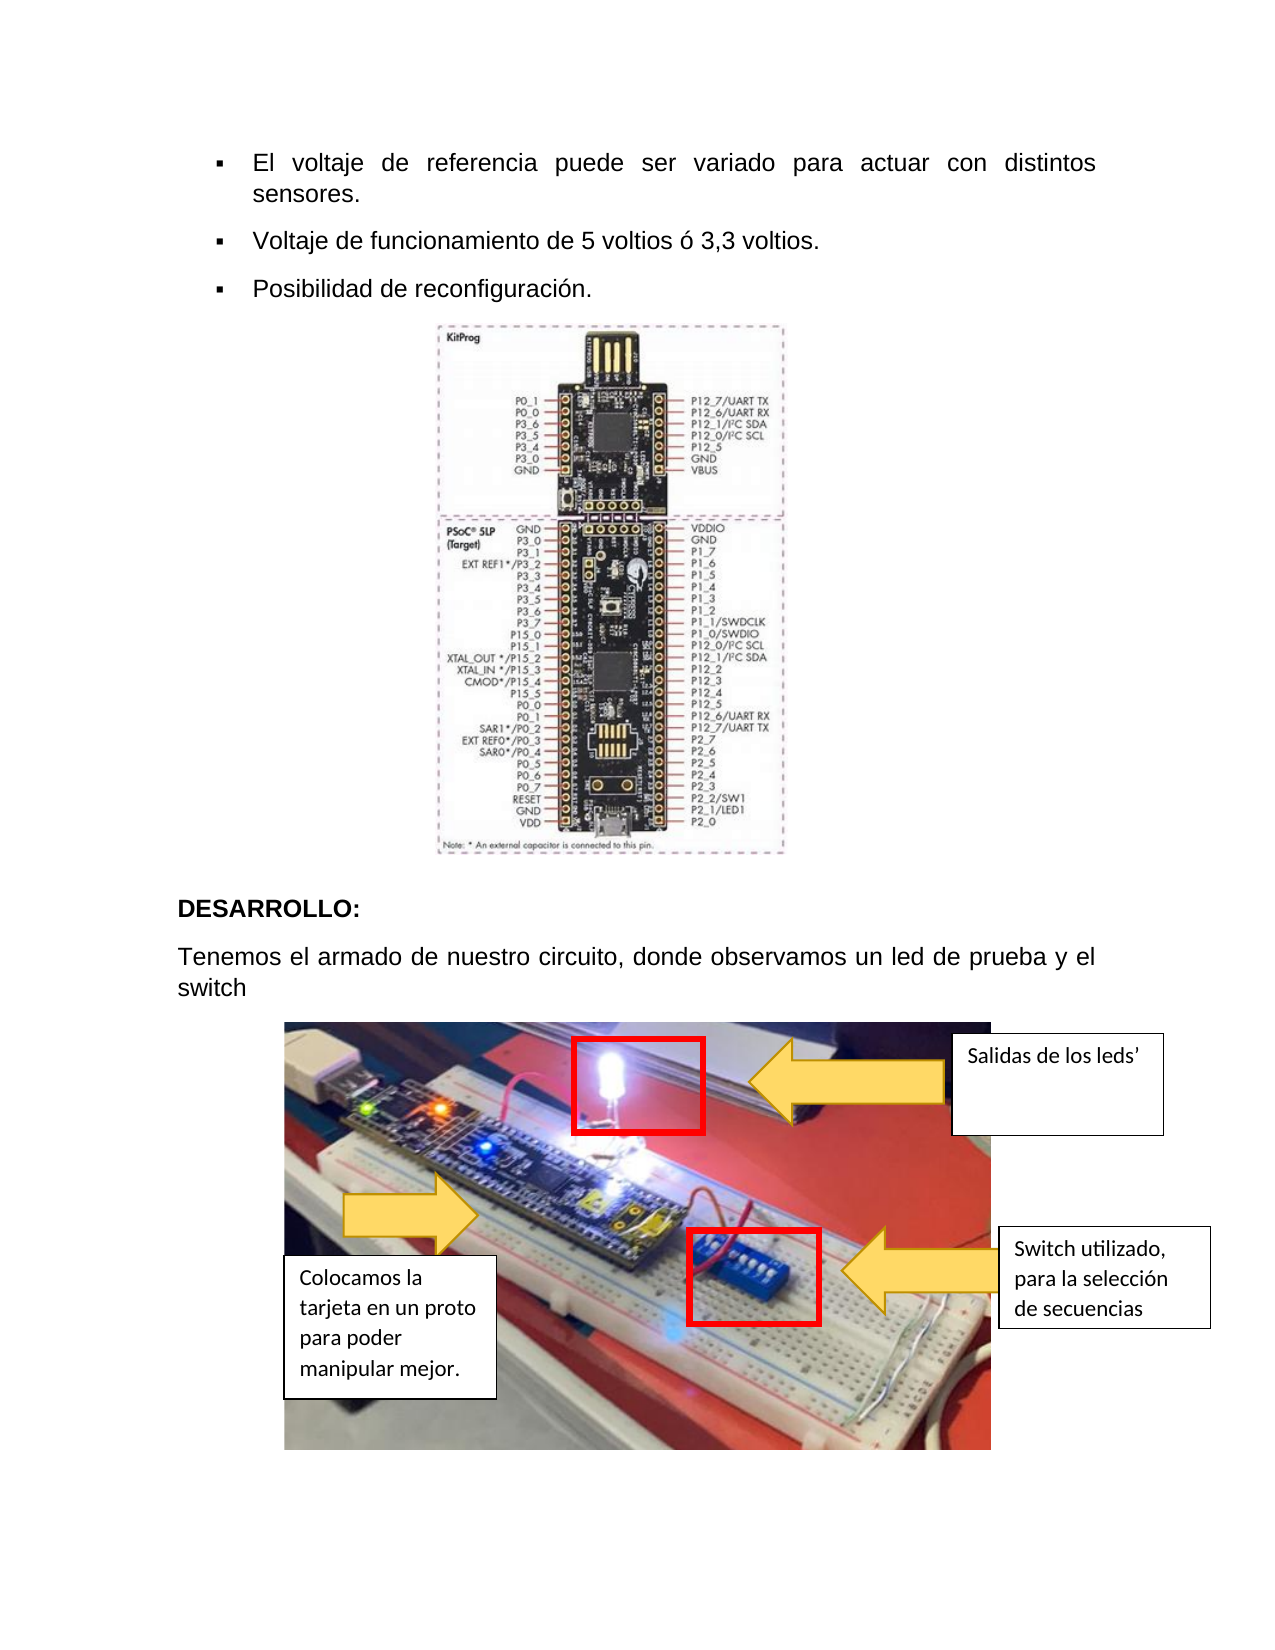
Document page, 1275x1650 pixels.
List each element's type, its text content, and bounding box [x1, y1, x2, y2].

list Posibilidad de reconfiguración. [215, 274, 1098, 303]
picture [435, 323, 788, 855]
text Tenemos el armado de nuestro circuito, donde observamos un led de prueba y el switch [177, 942, 1098, 1002]
text DESARROLLO: [177, 894, 1098, 923]
picture [284, 1022, 991, 1450]
list Voltaje de funcionamiento de 5 voltios ó 3,3 voltios. [215, 226, 1098, 255]
list El voltaje de referencia puede ser variado para actuar con distintos sensores. [215, 148, 1098, 207]
